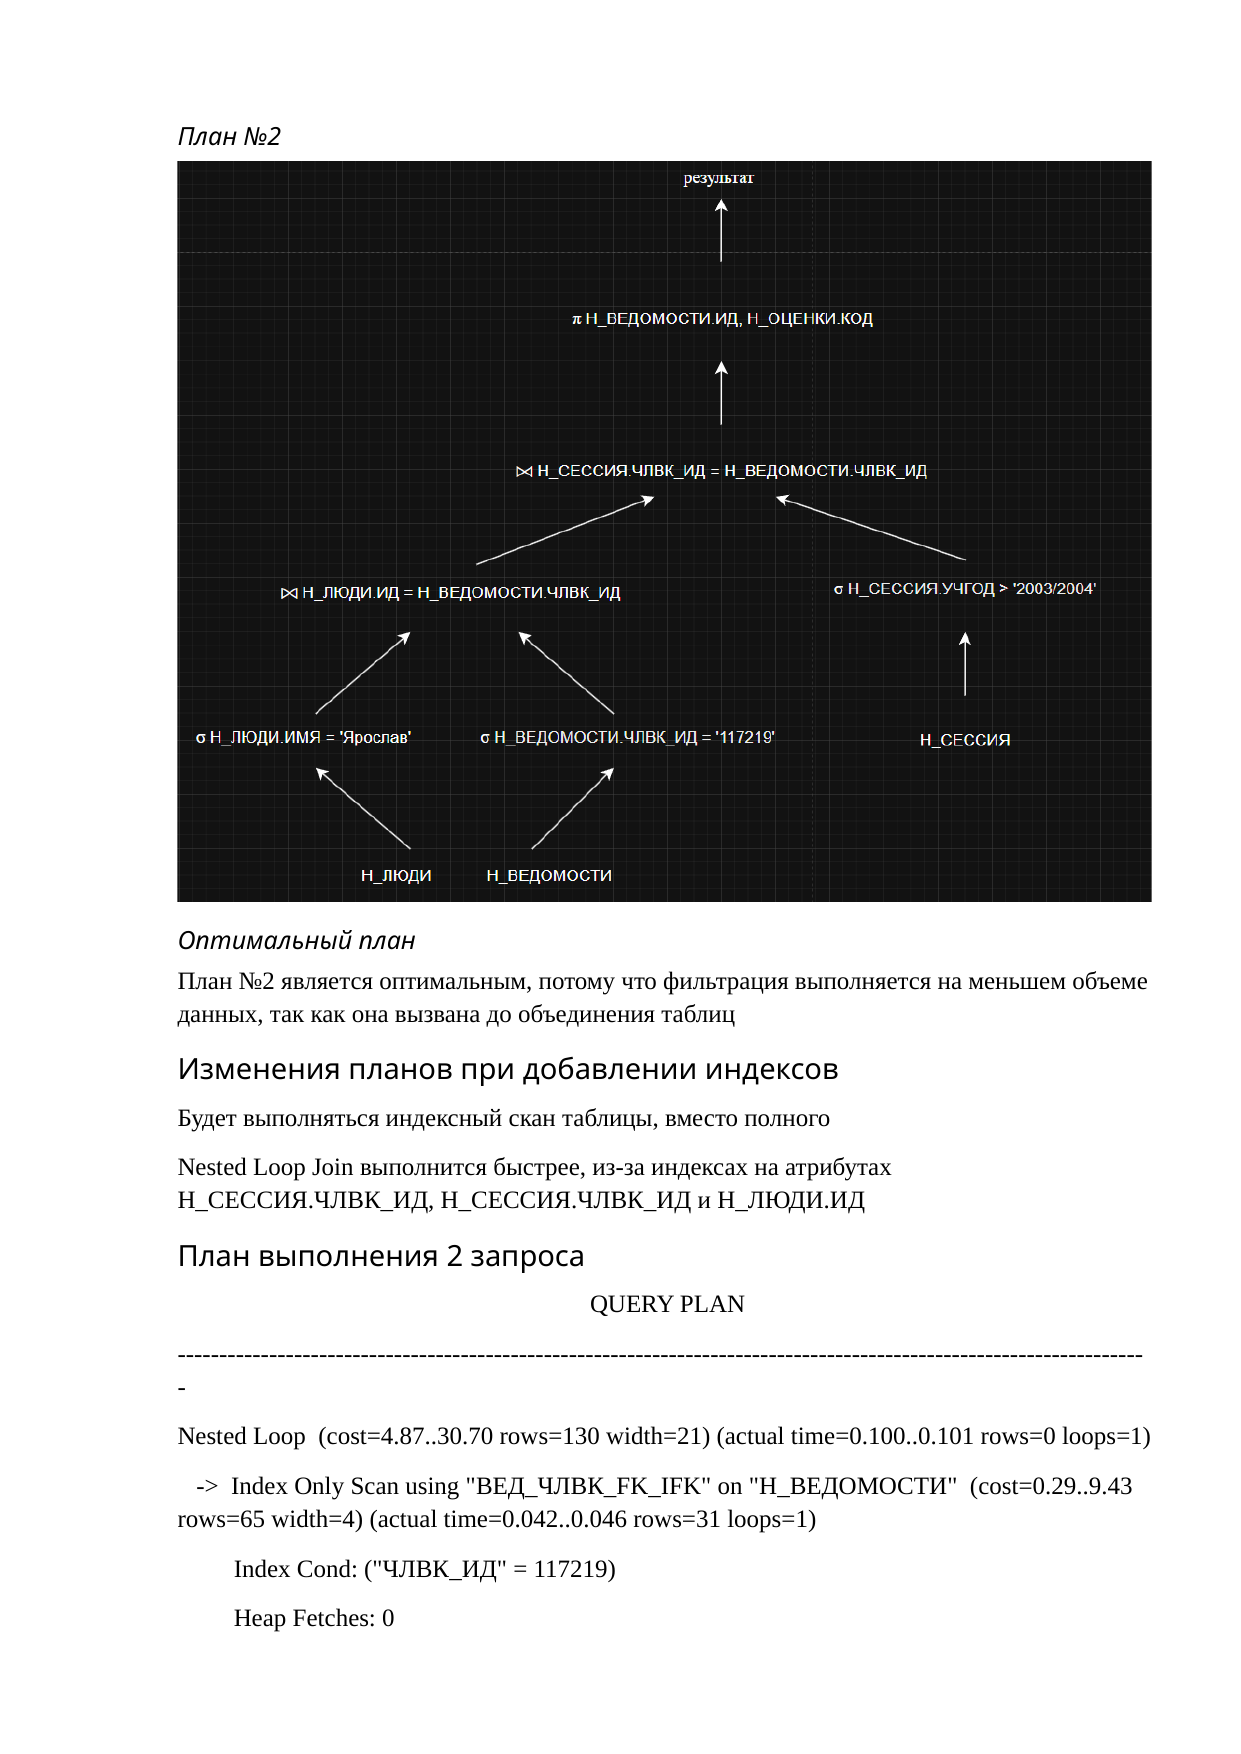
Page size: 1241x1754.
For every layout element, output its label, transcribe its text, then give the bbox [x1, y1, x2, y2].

text Будет выполняться индексный скан таблицы, вместо полного [177, 1103, 1152, 1131]
subtitle План выполнения 2 запроса [177, 1235, 1152, 1275]
text Nested Loop Join выполнится быстрее, из-за индексах на атрибутах Н_СЕССИЯ.ЧЛВК_ИД, Н_СЕССИЯ.ЧЛВК_ИД и Н_ЛЮДИ.ИД [177, 1152, 1152, 1214]
text Heap Fetches: 0 [177, 1603, 1152, 1632]
text Nested Loop (cost=4.87..30.70 rows=130 width=21) (actual time=0.100..0.101 rows=0 loops=1) [177, 1421, 1152, 1450]
subtitle Изменения планов при добавлении индексов [177, 1049, 1152, 1088]
text QUERY PLAN [177, 1289, 1152, 1318]
subtitle Оптимальный план [177, 923, 1152, 957]
text Index Cond: ("ЧЛВК_ИД" = 117219) [177, 1554, 1152, 1582]
text --------------------------------------------------------------------------------------------------------------------- [177, 1339, 1152, 1400]
picture [177, 161, 1152, 902]
text План №2 является оптимальным, потому что фильтрация выполняется на меньшем объеме данных, так как она вызвана до объединения таблиц [177, 966, 1152, 1028]
subtitle План №2 [177, 118, 1152, 152]
text -> Index Only Scan using "ВЕД_ЧЛВК_FK_IFK" on "Н_ВЕДОМОСТИ" (cost=0.29..9.43 rows=65 width=4) (actual time=0.042..0.046 rows=31 loops=1) [177, 1471, 1152, 1533]
